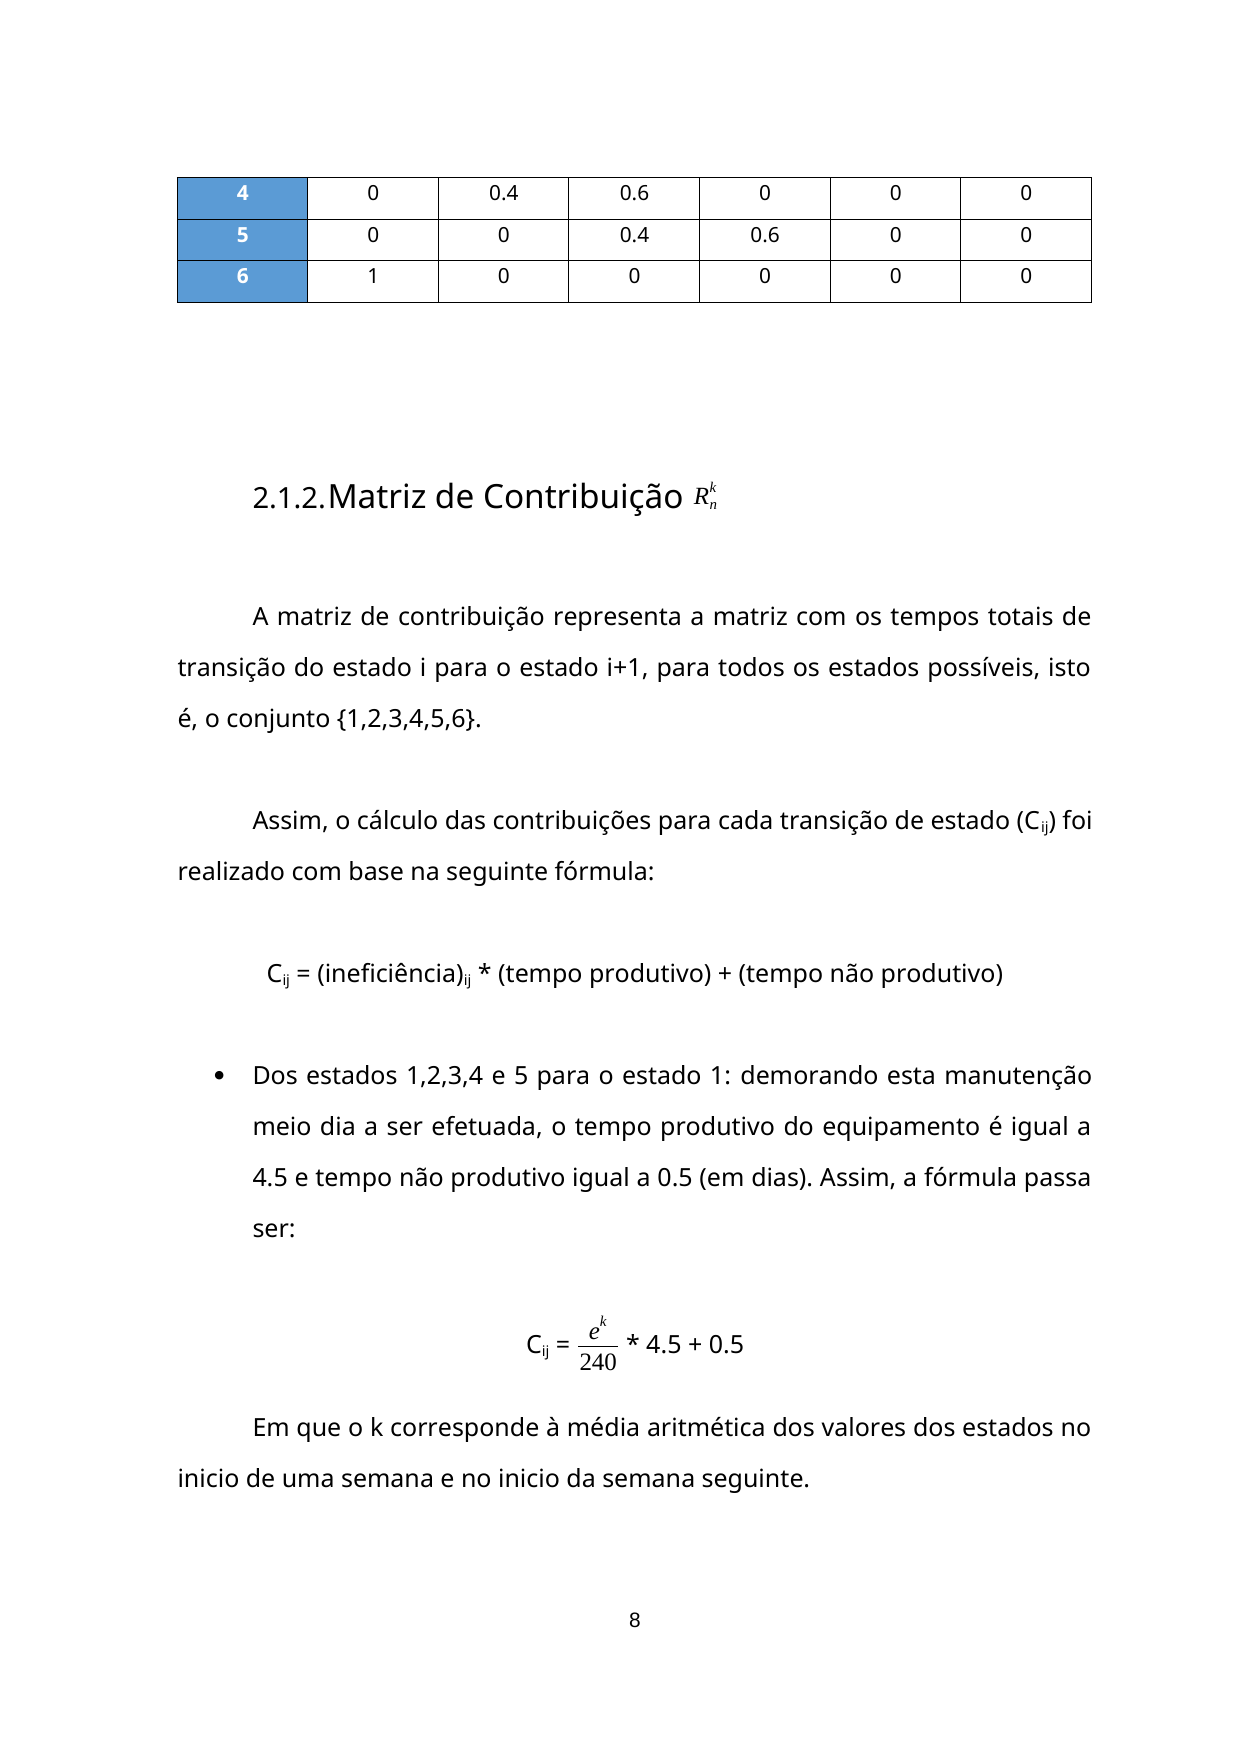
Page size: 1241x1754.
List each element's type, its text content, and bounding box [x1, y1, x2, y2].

text Cij = * 4.5 + 0.5 [177, 1313, 1092, 1375]
table_cell 0 [569, 261, 699, 302]
table_cell 0 [700, 178, 830, 219]
table_cell 0 [961, 261, 1091, 302]
table_cell 0 [308, 220, 438, 260]
table_cell 5 [178, 220, 307, 260]
table_cell 0 [961, 220, 1091, 260]
list Dos estados 1,2,3,4 e 5 para o estado 1: demorando esta manutenção meio dia a ser efetuada, o tempo produtivo do equipamento é igual a 4.5 e tempo não produtivo igual a 0.5 (em dias). Assim, a fórmula passa ser: [215, 1058, 1092, 1245]
subtitle Matriz de Contribuição [252, 473, 1092, 518]
text Cij = (ineficiência)ij * (tempo produtivo) + (tempo não produtivo) [177, 956, 1092, 990]
table_cell 0.4 [439, 178, 568, 219]
text A matriz de contribuição representa a matriz com os tempos totais de transição do estado i para o estado i+1, para todos os estados possíveis, isto é, o conjunto {1,2,3,4,5,6}. [177, 598, 1092, 734]
table_cell 0.6 [569, 178, 699, 219]
table_cell 0 [831, 178, 960, 219]
text Em que o k corresponde à média aritmética dos valores dos estados no inicio de uma semana e no inicio da semana seguinte. [177, 1409, 1092, 1494]
table_cell 0 [439, 220, 568, 260]
table_cell 1 [308, 261, 438, 302]
table_cell 0 [831, 220, 960, 260]
table_cell 4 [178, 178, 307, 219]
table_cell 0.4 [569, 220, 699, 260]
table_cell 0 [961, 178, 1091, 219]
text Assim, o cálculo das contribuições para cada transição de estado (Cij) foi realizado com base na seguinte fórmula: [177, 802, 1092, 888]
table_cell 0 [700, 261, 830, 302]
table_cell 0 [439, 261, 568, 302]
table_cell 0.6 [700, 220, 830, 260]
table_cell 6 [178, 261, 307, 302]
table_cell 0 [308, 178, 438, 219]
table_cell 0 [831, 261, 960, 302]
